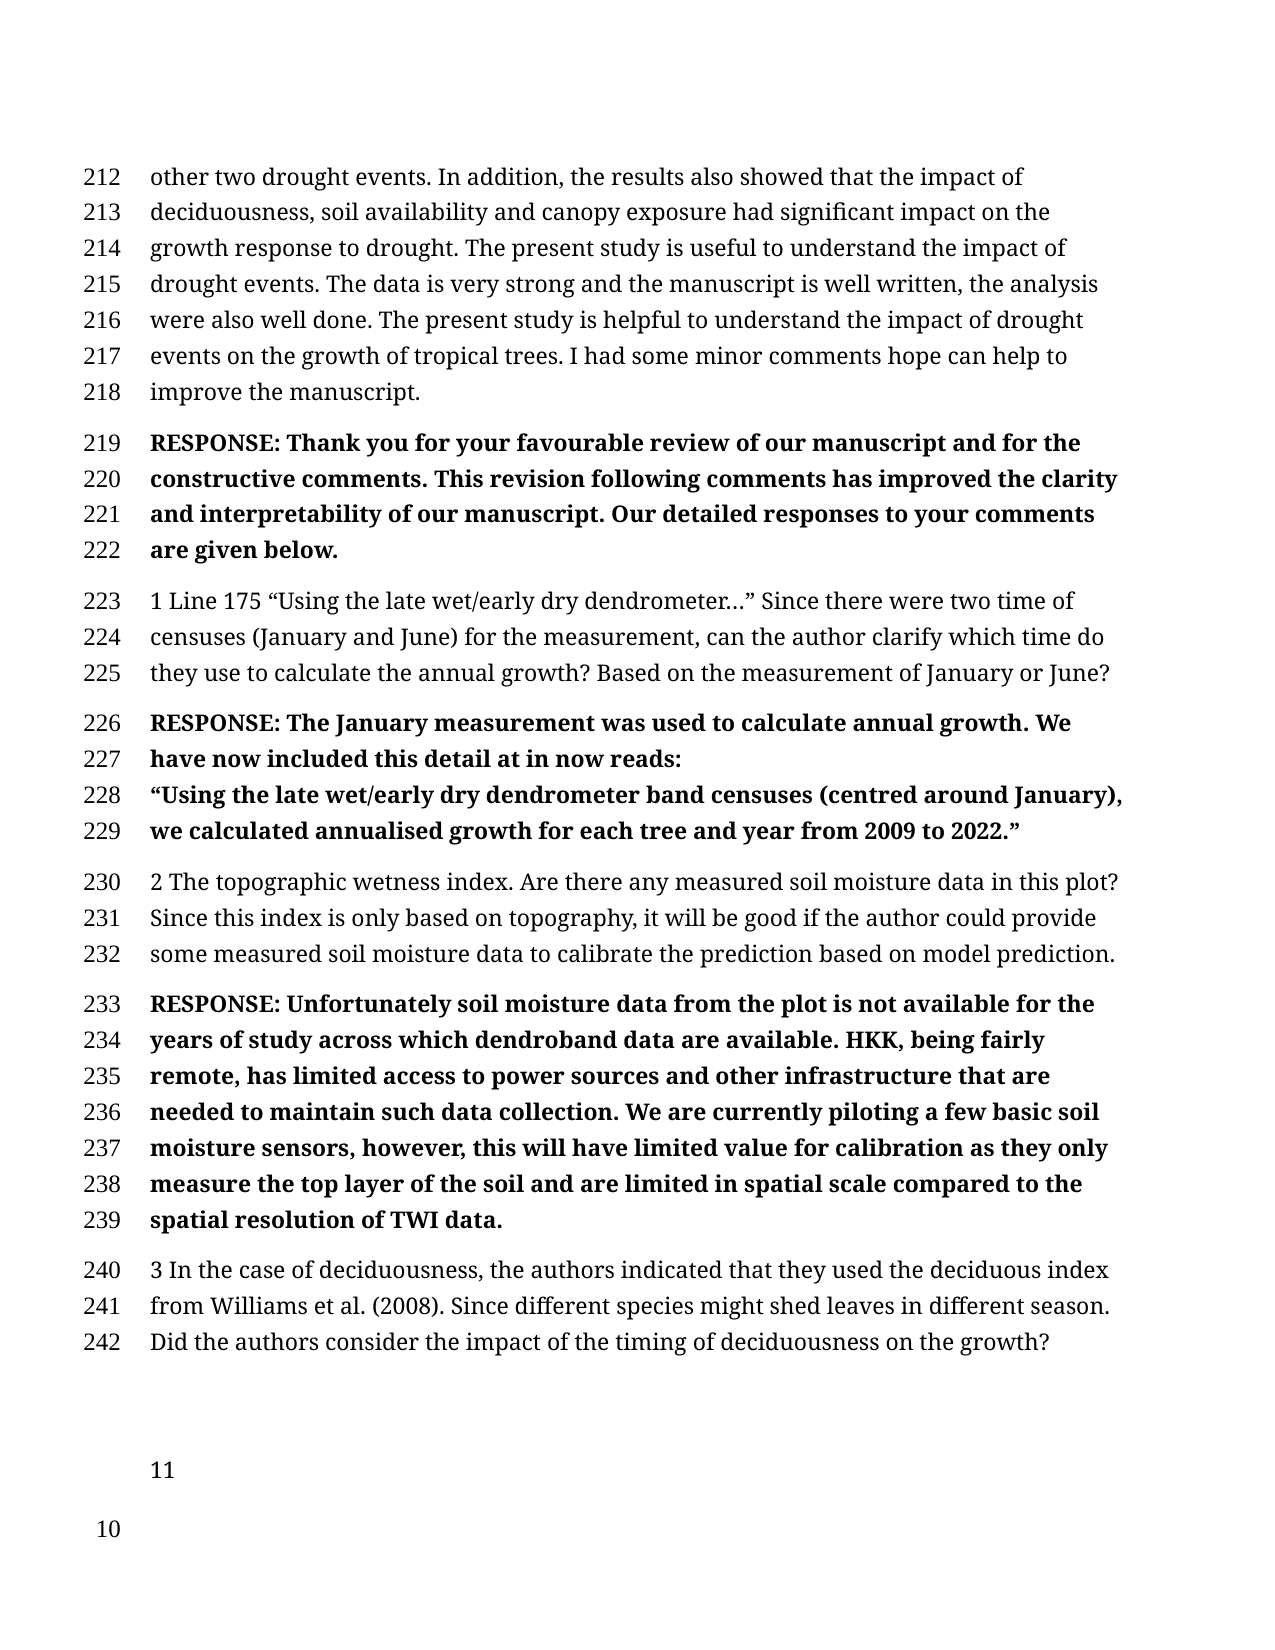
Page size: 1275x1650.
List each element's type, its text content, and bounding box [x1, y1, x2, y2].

text 2 The topographic wetness index. Are there any measured soil moisture data in this plot? Since this index is only based on topography, it will be good if the author could provide some measured soil moisture data to calibrate the prediction based on model prediction. [150, 866, 1125, 969]
text RESPONSE: The January measurement was used to calculate annual growth. We have now included this detail at in now reads: “Using the late wet/early dry dendrometer band censuses (centred around January), we calculated annualised growth for each tree and year from 2009 to 2022.” [150, 707, 1125, 846]
text RESPONSE: Unfortunately soil moisture data from the plot is not available for the years of study across which dendroband data are available. HKK, being fairly remote, has limited access to power sources and other infrastructure that are needed to maintain such data collection. We are currently piloting a few basic soil moisture sensors, however, this will have limited value for calibration as they only measure the top layer of the soil and are limited in spatial scale compared to the spatial resolution of TWI data. [150, 988, 1125, 1235]
text RESPONSE: Thank you for your favourable review of our manuscript and for the constructive comments. This revision following comments has improved the clarity and interpretability of our manuscript. Our detailed responses to your comments are given below. [150, 427, 1125, 566]
text 3 In the case of deciduousness, the authors indicated that they used the deciduous index from Williams et al. (2008). Since different species might shed leaves in different season. Did the authors consider the impact of the timing of deciduousness on the growth? [150, 1254, 1125, 1357]
text 1 Line 175 “Using the late wet/early dry dendrometer…” Since there were two time of censuses (January and June) for the measurement, can the author clarify which time do they use to calculate the annual growth? Based on the measurement of January or June? [150, 585, 1125, 688]
